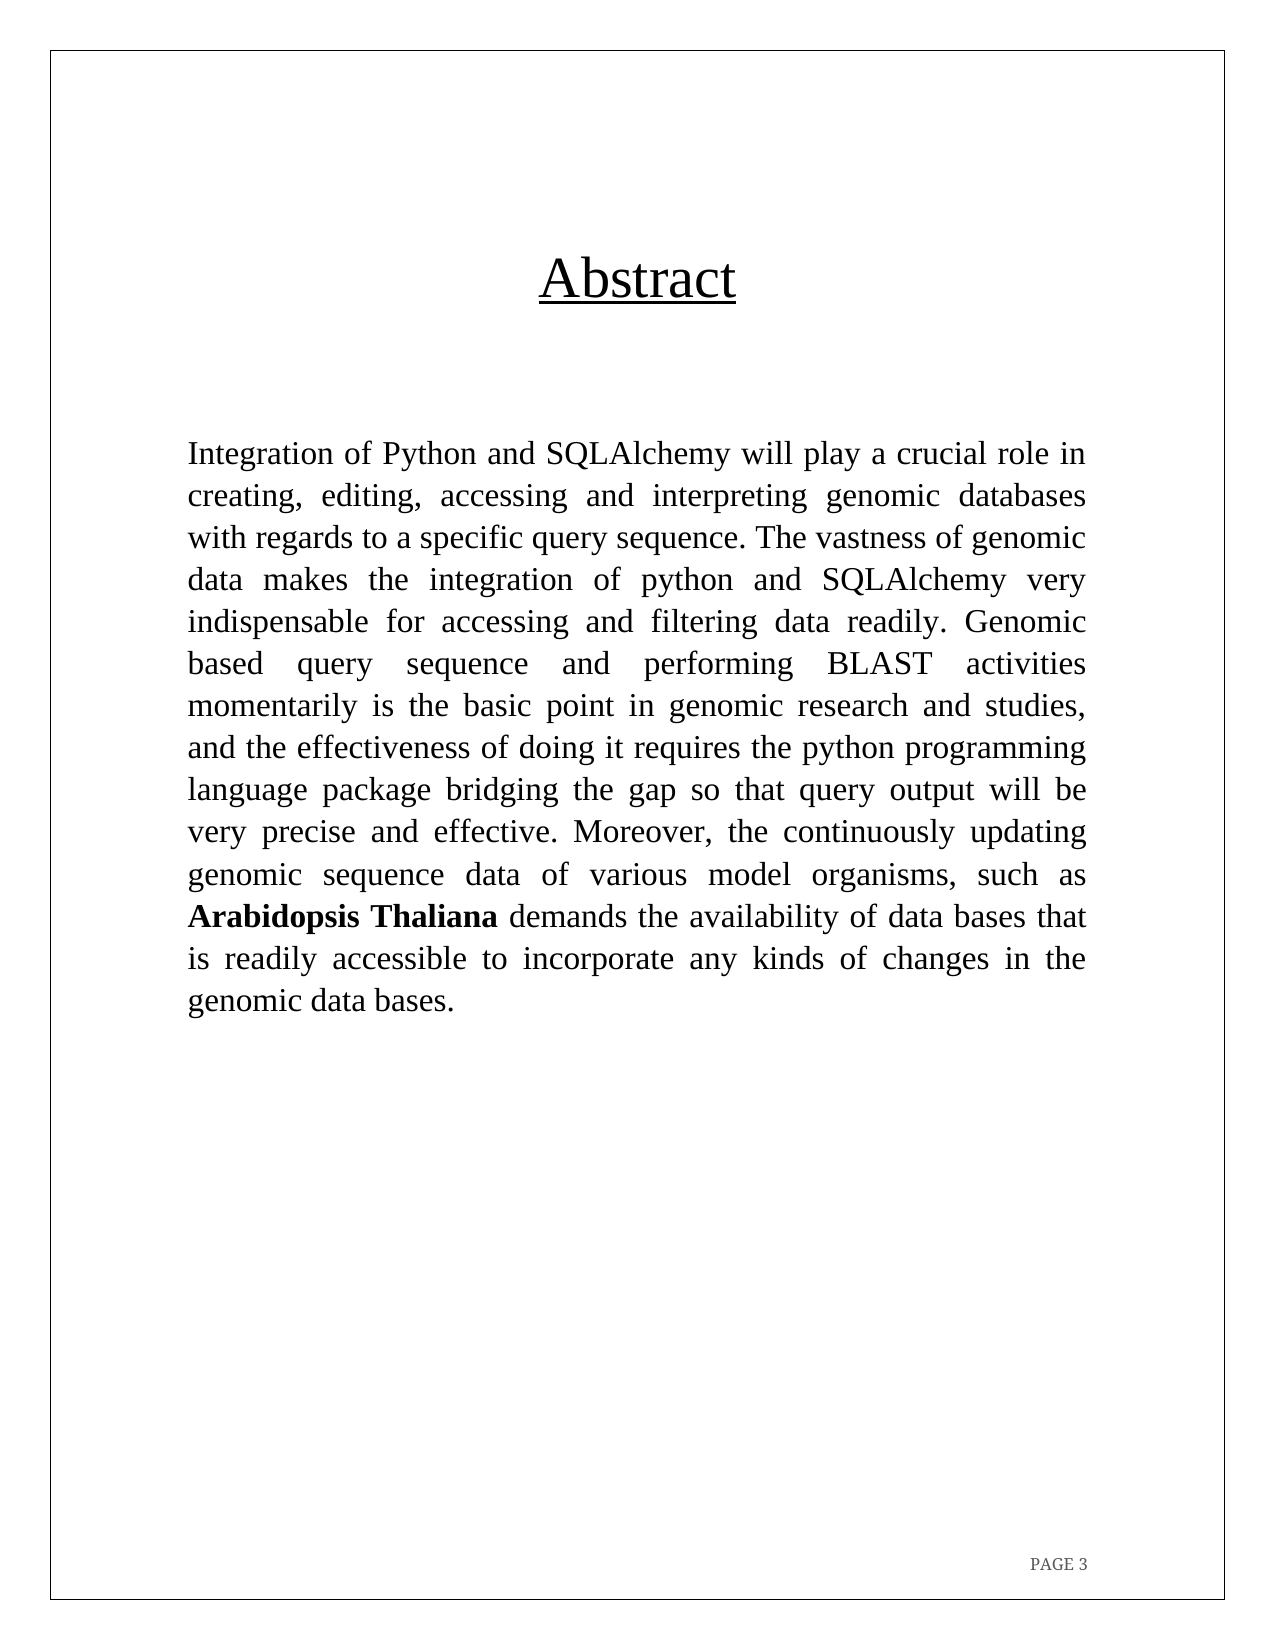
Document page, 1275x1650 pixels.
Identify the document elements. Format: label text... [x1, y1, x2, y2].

subtitle Abstract [187, 242, 1087, 309]
text Integration of Python and SQLAlchemy will play a crucial role in creating, editing, accessing and interpreting genomic databases with regards to a specific query sequence. The vastness of genomic data makes the integration of python and SQLAlchemy very indispensable for accessing and filtering data readily. Genomic based query sequence and performing BLAST activities momentarily is the basic point in genomic research and studies, and the effectiveness of doing it requires the python programming language package bridging the gap so that query output will be very precise and effective. Moreover, the continuously updating genomic sequence data of various model organisms, such as Arabidopsis Thaliana demands the availability of data bases that is readily accessible to incorporate any kinds of changes in the genomic data bases. [187, 433, 1087, 1018]
